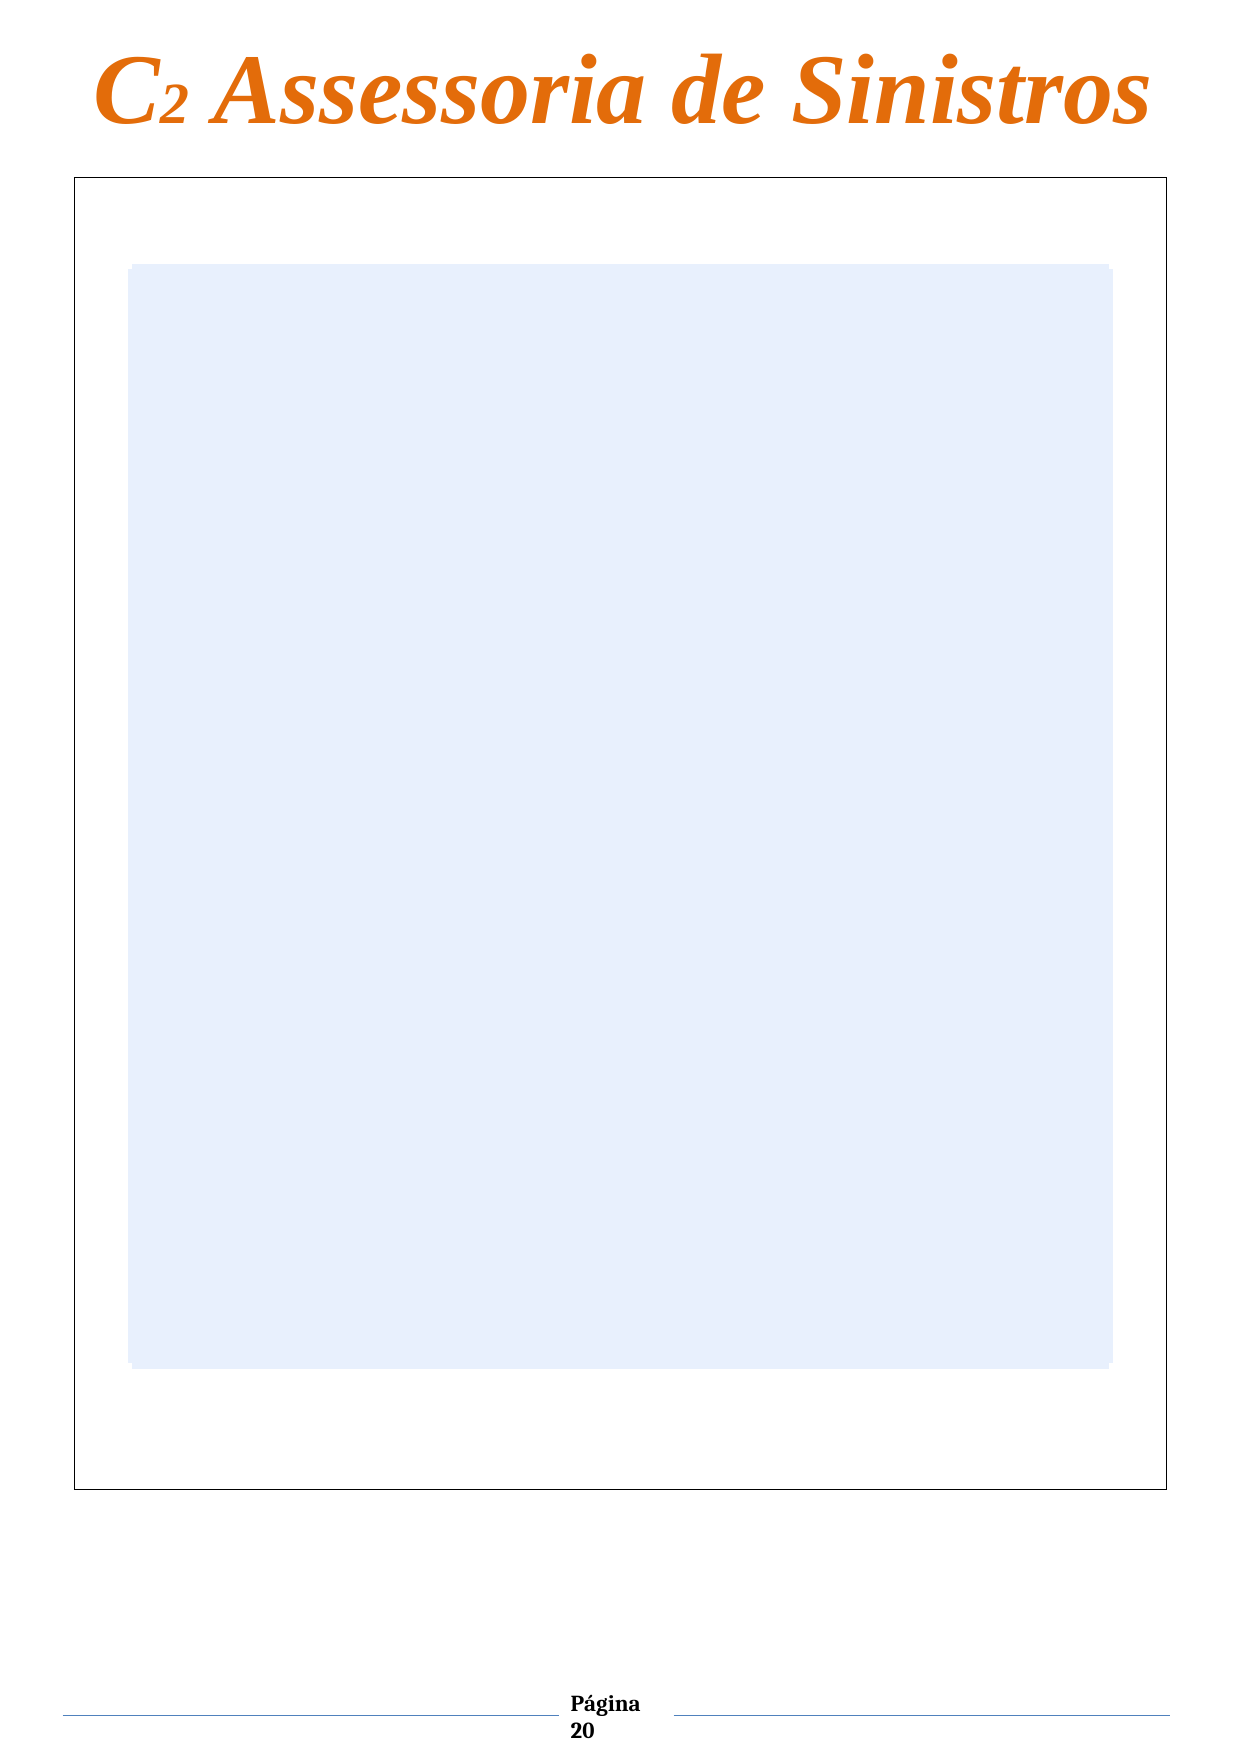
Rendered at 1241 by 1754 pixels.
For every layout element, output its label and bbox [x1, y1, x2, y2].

table_cell [75, 178, 1166, 1488]
picture [128, 264, 1113, 1369]
